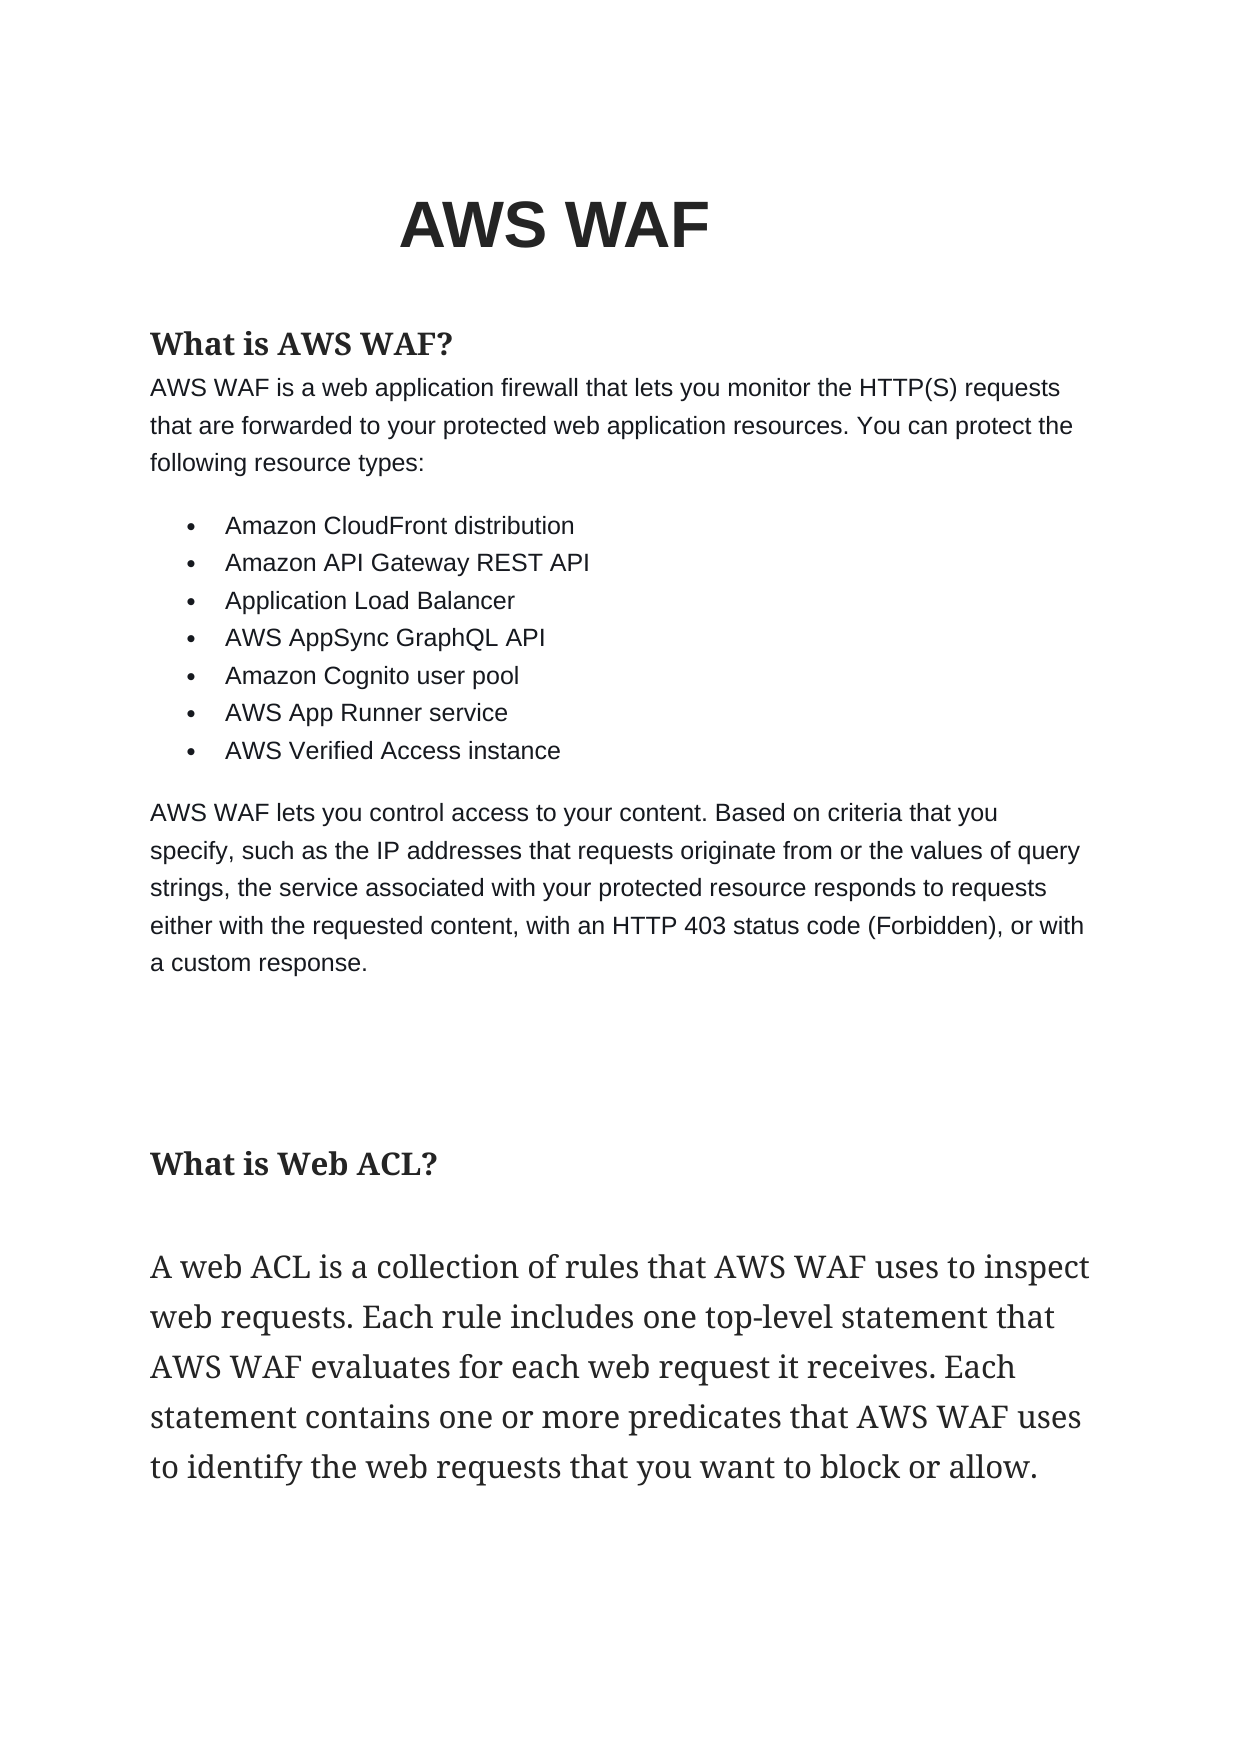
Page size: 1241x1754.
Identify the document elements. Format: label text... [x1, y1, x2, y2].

list Amazon Cognito user pool [187, 652, 1090, 689]
list Amazon API Gateway REST API [187, 539, 1090, 577]
list Application Load Balancer [187, 577, 1090, 614]
list AWS AppSync GraphQL API [187, 614, 1090, 652]
list AWS Verified Access instance [187, 727, 1090, 764]
text AWS WAF is a web application firewall that lets you monitor the HTTP(S) requests that are forwarded to your protected web application resources. You can protect the following resource types: [150, 364, 1090, 477]
text What is AWS WAF? [150, 314, 1090, 364]
text A web ACL is a collection of rules that AWS WAF uses to inspect web requests. Each rule includes one top-level statement that AWS WAF evaluates for each web request it receives. Each statement contains one or more predicates that AWS WAF uses to identify the web requests that you want to block or allow. [150, 1238, 1090, 1488]
text What is Web ACL? [150, 1134, 1090, 1184]
subtitle AWS WAF [150, 180, 1090, 261]
list AWS App Runner service [187, 689, 1090, 727]
list Amazon CloudFront distribution [187, 502, 1090, 539]
text AWS WAF lets you control access to your content. Based on criteria that you specify, such as the IP addresses that requests originate from or the values of query strings, the service associated with your protected resource responds to requests either with the requested content, with an HTTP 403 status code (Forbidden), or with a custom response. [150, 789, 1090, 977]
